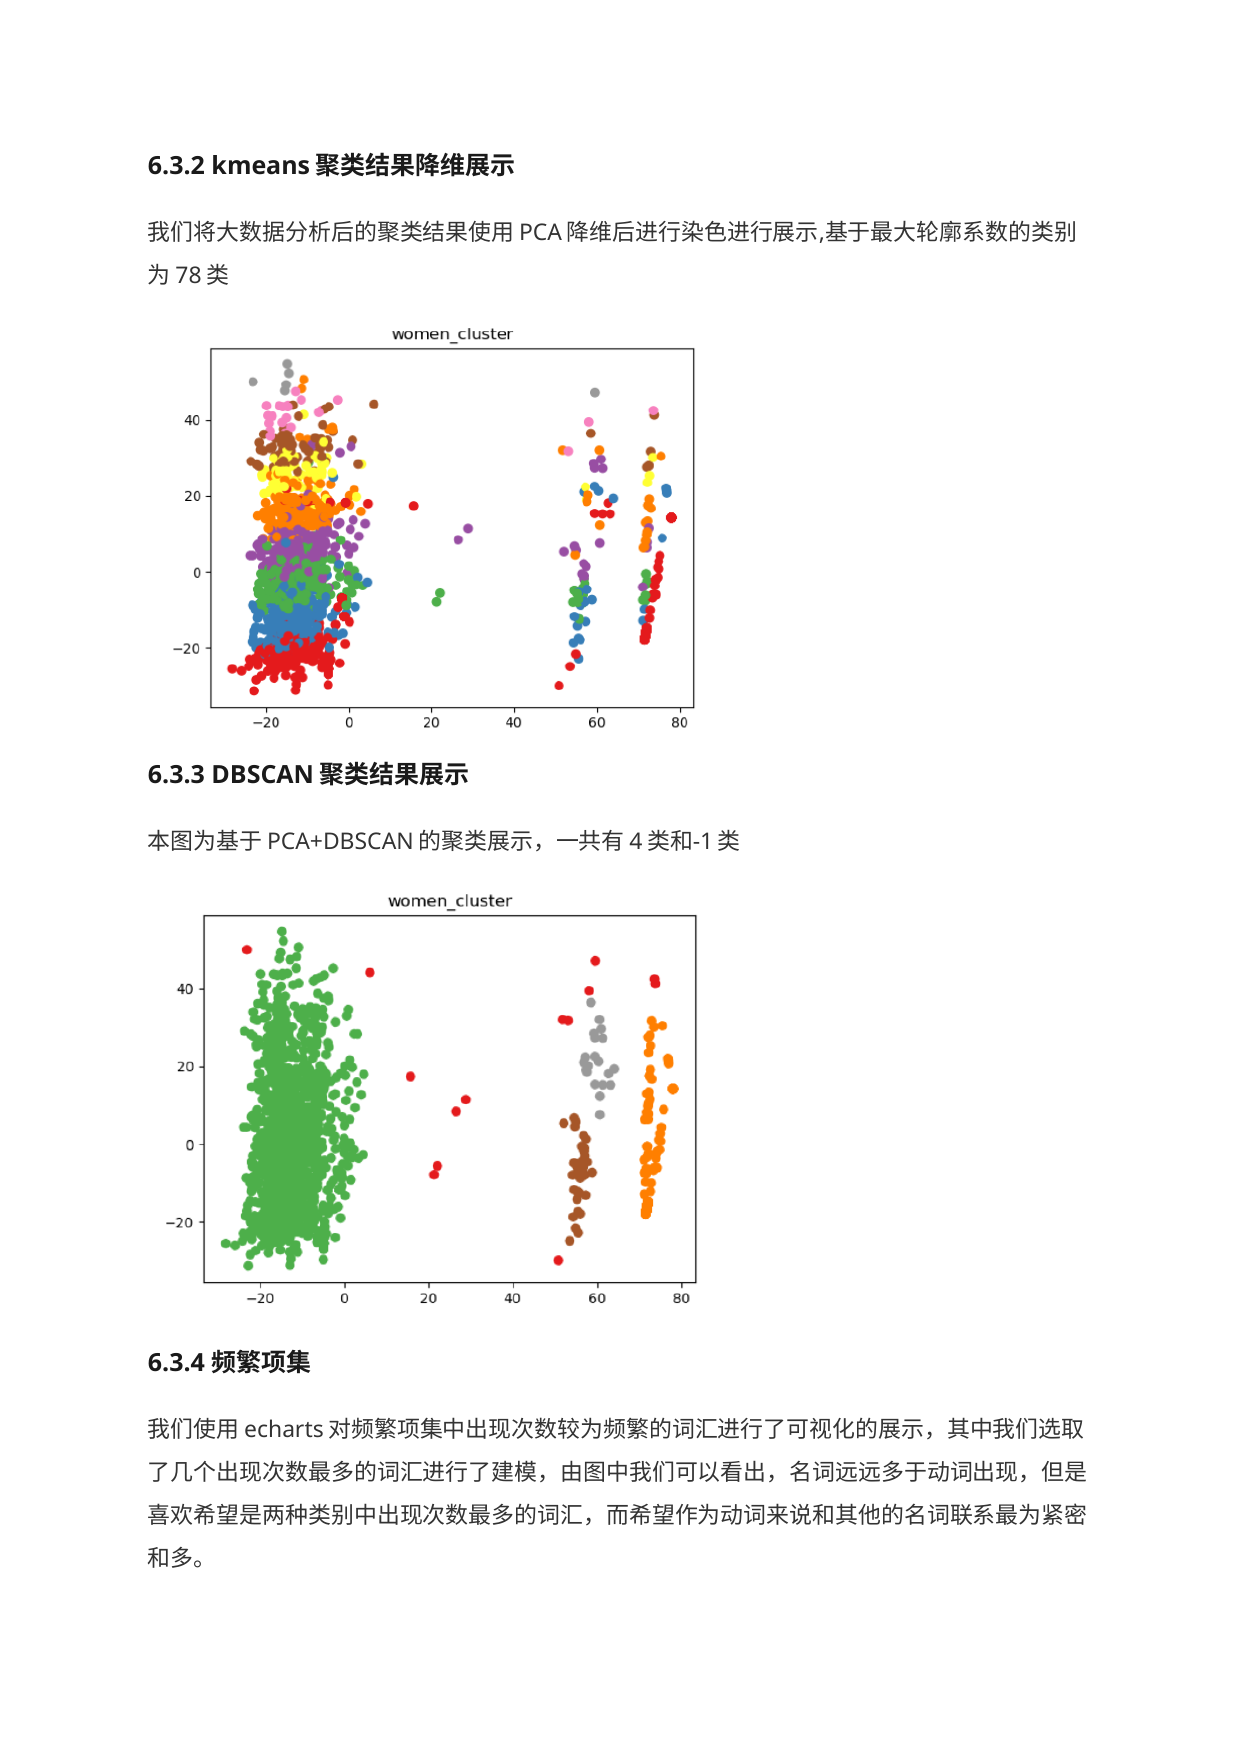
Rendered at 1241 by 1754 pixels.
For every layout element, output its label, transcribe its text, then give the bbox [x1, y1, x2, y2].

text 我们将大数据分析后的聚类结果使用PCA降维后进行染色进行展示,基于最大轮廓系数的类别为78类 [148, 213, 1093, 290]
subtitle 6.3.3 DBSCAN聚类结果展示 [148, 755, 1093, 791]
picture [147, 306, 737, 741]
text 我们使用echarts对频繁项集中出现次数较为频繁的词汇进行了可视化的展示，其中我们选取了几个出现次数最多的词汇进行了建模，由图中我们可以看出，名词远远多于动词出现，但是喜欢希望是两种类别中出现次数最多的词汇，而希望作为动词来说和其他的名词联系最为紧密和多。 [148, 1411, 1093, 1573]
subtitle 6.3.2 kmeans聚类结果降维展示 [148, 146, 1093, 182]
picture [147, 872, 740, 1329]
text 本图为基于PCA+DBSCAN的聚类展示，一共有4类和-1类 [148, 823, 1093, 856]
subtitle 6.3.4 频繁项集 [148, 1343, 1093, 1379]
